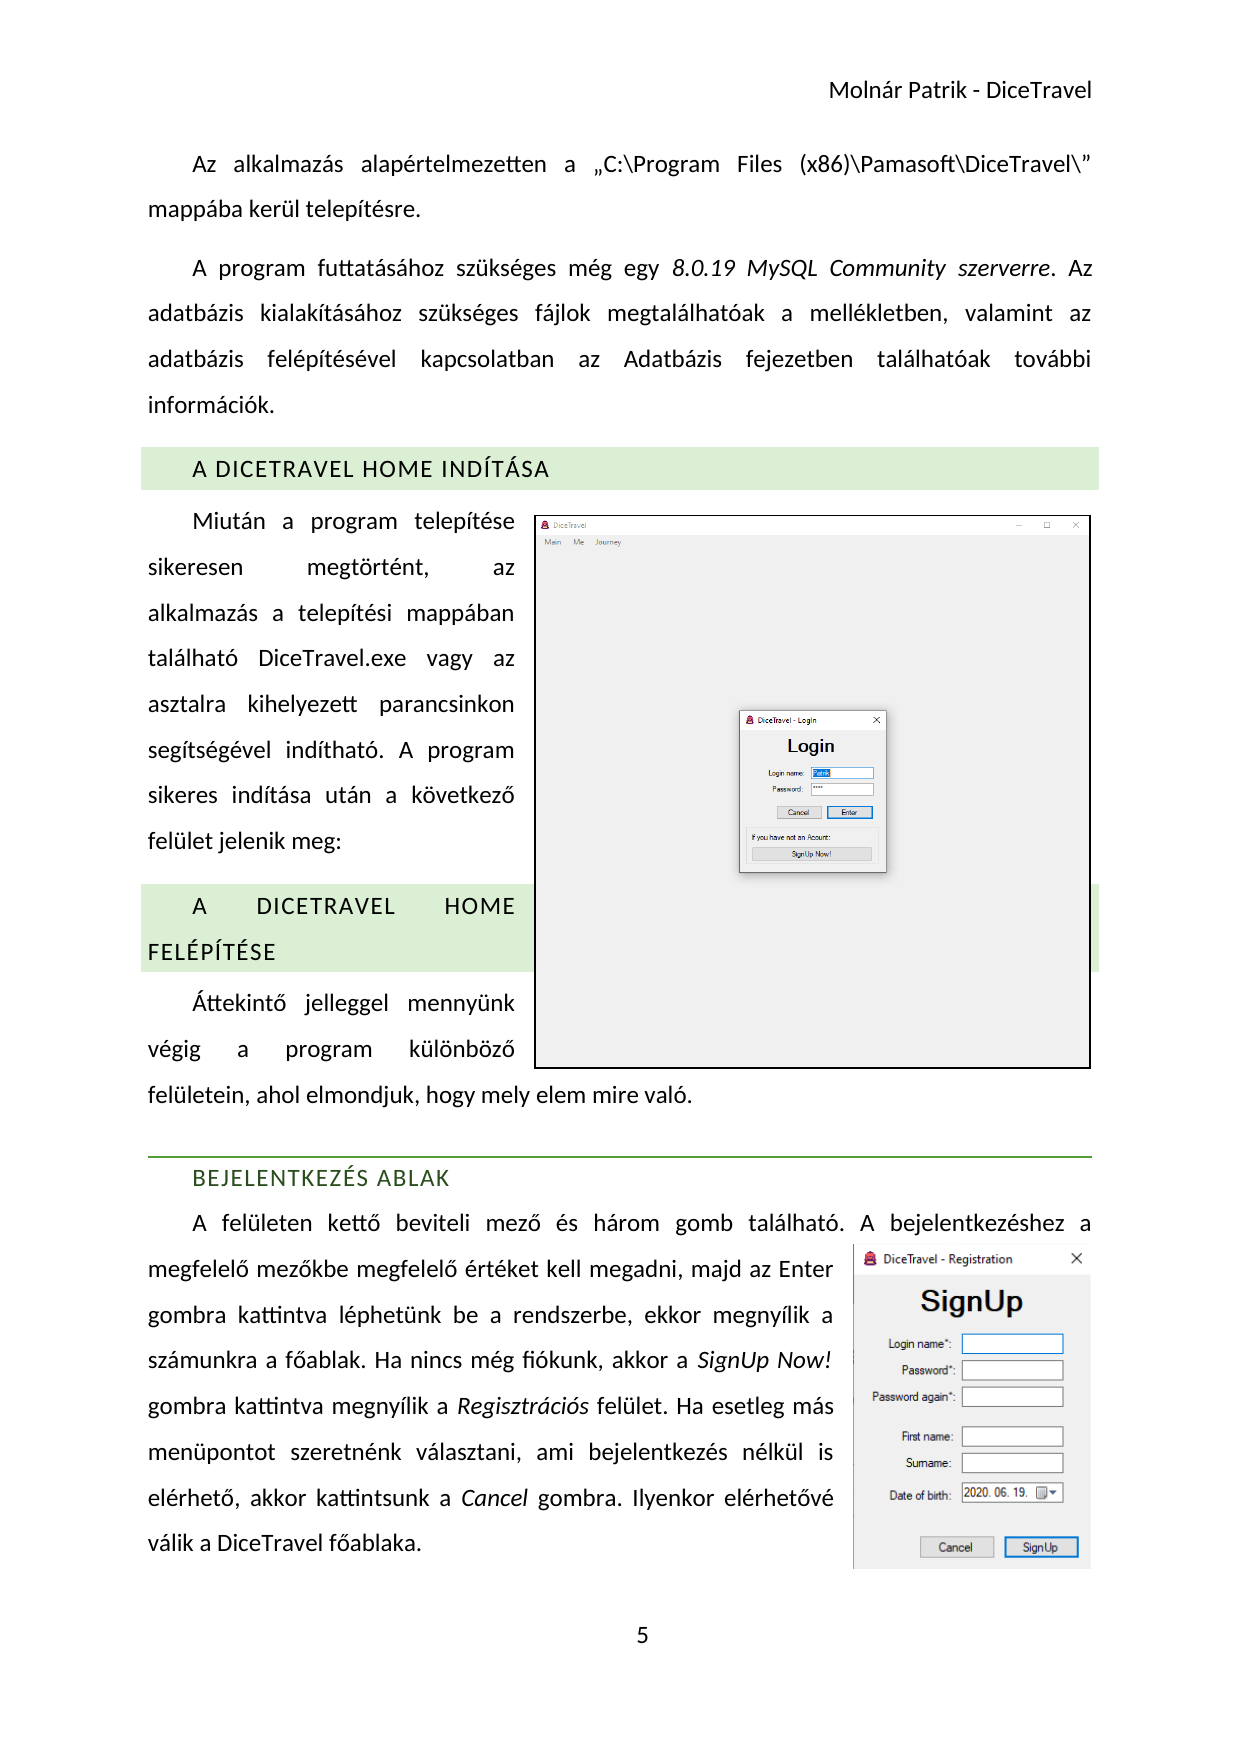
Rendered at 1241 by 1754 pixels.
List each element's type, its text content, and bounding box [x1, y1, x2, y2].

subtitle A DiceTravel Home felépítése [148, 890, 534, 966]
text A program futtatásához szükséges még egy 8.0.19 MySQL Community szerverre. Az adatbázis kialakításához szükséges fájlok megtalálhatóak a mellékletben, valamint az adatbázis felépítésével kapcsolatban az Adatbázis fejezetben találhatóak további információk. [148, 252, 1092, 419]
text Az alkalmazás alapértelmezetten a „C:\Program Files (x86)\Pamasoft\DiceTravel\” mappába kerül telepítésre. [148, 148, 1092, 224]
text Áttekintő jelleggel mennyünk végig a program különböző felületein, ahol elmondjuk, hogy mely elem mire való. [148, 988, 1092, 1109]
picture [536, 516, 1089, 1067]
text A felületen kettő beviteli mező és három gomb található. A bejelentkezéshez a megfelelő mezőkbe megfelelő értéket kell megadni, majd az Enter gombra kattintva léphetünk be a rendszerbe, ekkor megnyílik a számunkra a főablak. Ha nincs még fiókunk, akkor a SignUp Now! gombra kattintva megnyílik a Regisztrációs felület. Ha esetleg más menüpontot szeretnénk választani, ami bejelentkezés nélkül is elérhető, akkor kattintsunk a Cancel gombra. Ilyenkor elérhetővé válik a DiceTravel főablaka. [148, 1207, 1092, 1558]
text Miután a program telepítése sikeresen megtörtént, az alkalmazás a telepítési mappában található DiceTravel.exe vagy az asztalra kihelyezett parancsinkon segítségével indítható. A program sikeres indítása után a következő felület jelenik meg: [148, 505, 1092, 856]
subtitle Bejelentkezés ablak [148, 1158, 1092, 1192]
picture [853, 1244, 1091, 1569]
subtitle A DiceTravel Home indítása [148, 453, 1092, 484]
